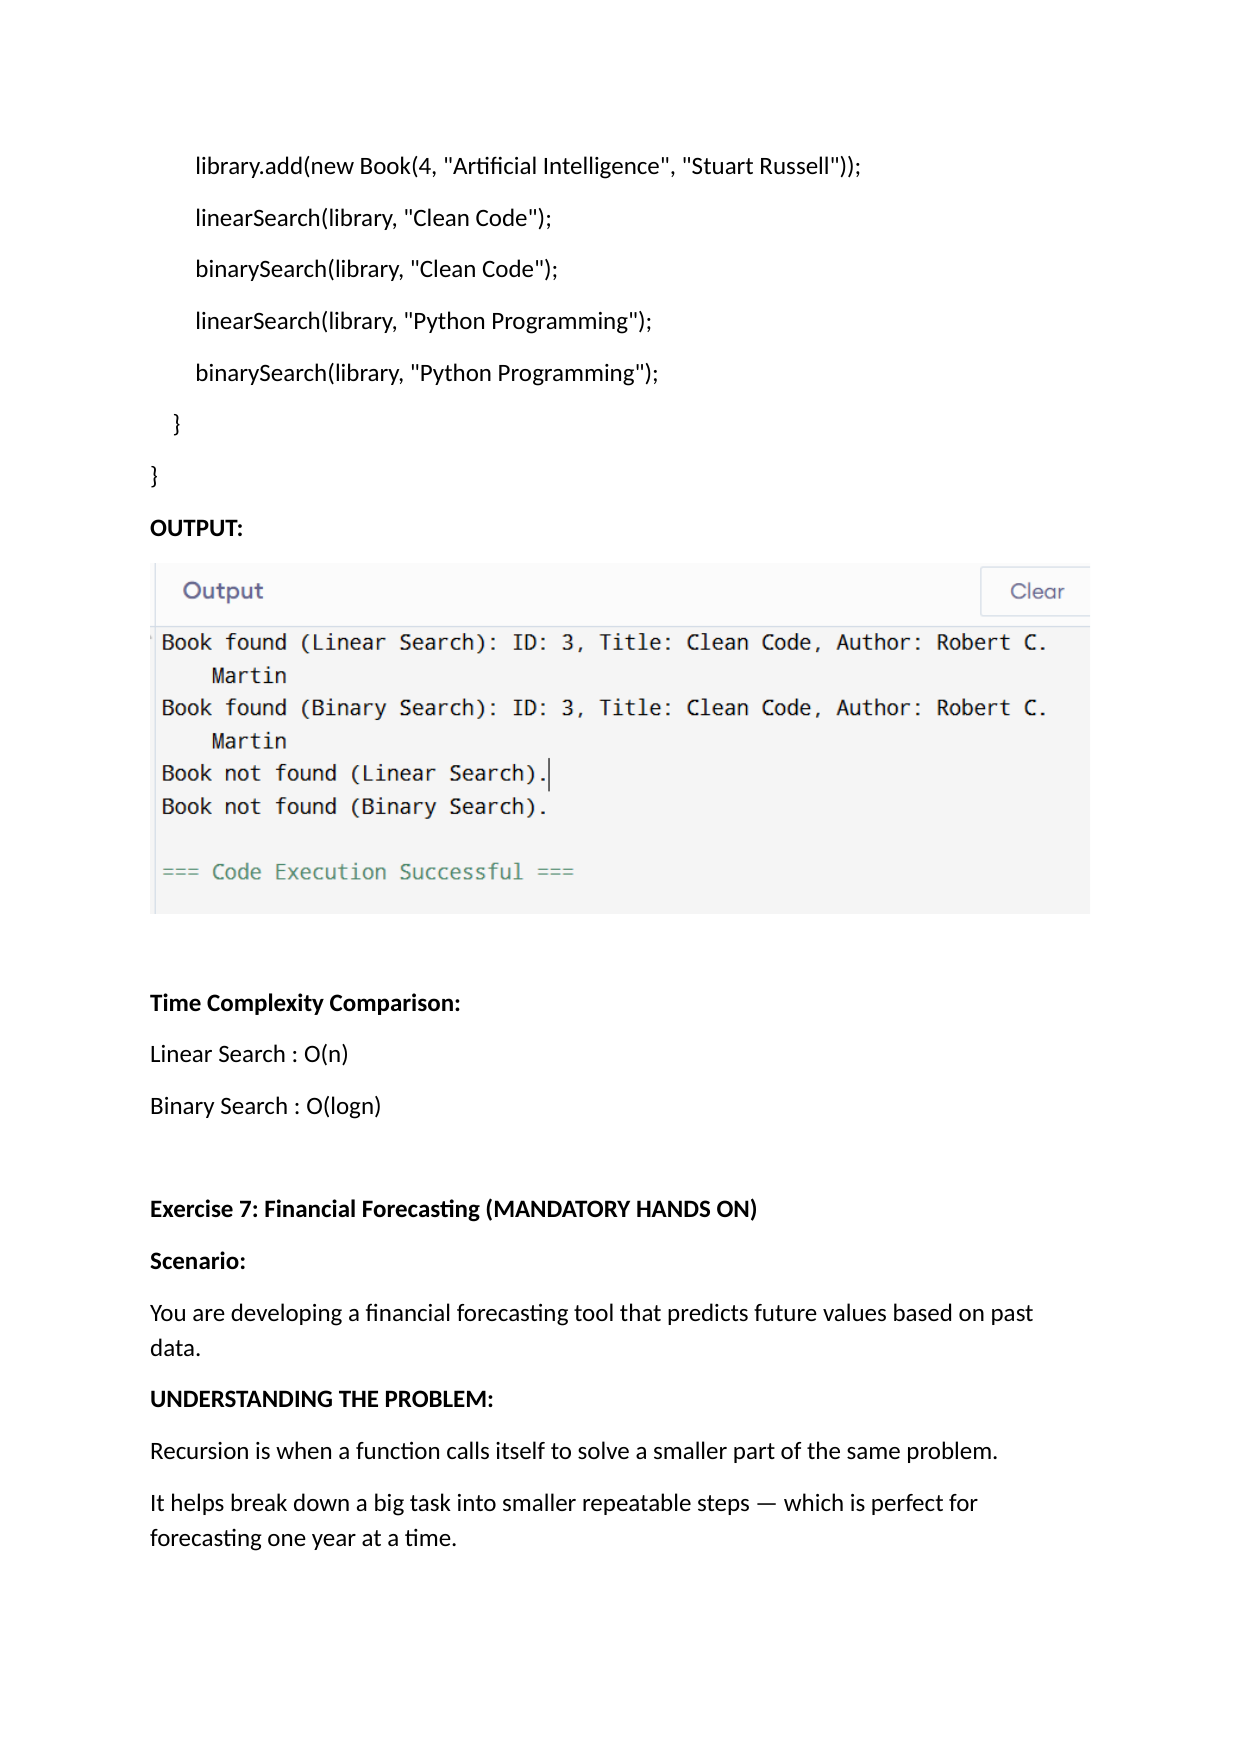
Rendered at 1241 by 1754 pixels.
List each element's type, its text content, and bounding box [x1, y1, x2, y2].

text } [150, 460, 1090, 491]
text linearSearch(library, "Python Programming"); [150, 305, 1090, 336]
text Recursion is when a function calls itself to solve a smaller part of the same problem. [150, 1435, 1090, 1466]
text OUTPUT: [150, 512, 1090, 542]
text linearSearch(library, "Clean Code"); [150, 202, 1090, 232]
text Binary Search : O(logn) [150, 1090, 1090, 1121]
text Scenario: [150, 1245, 1090, 1276]
text Exercise 7: Financial Forecasting (MANDATORY HANDS ON) [150, 1193, 1090, 1224]
text } [150, 408, 1090, 439]
text binarySearch(library, "Clean Code"); [150, 253, 1090, 284]
text It helps break down a big task into smaller repeatable steps — which is perfect for forecasting one year at a time. [150, 1487, 1090, 1552]
picture [150, 563, 1091, 914]
text binarySearch(library, "Python Programming"); [150, 357, 1090, 387]
text UNDERSTANDING THE PROBLEM: [150, 1383, 1090, 1414]
text Time Complexity Comparison: [150, 987, 1090, 1017]
text You are developing a financial forecasting tool that predicts future values based on past data. [150, 1297, 1090, 1362]
text Linear Search : O(n) [150, 1038, 1090, 1069]
text library.add(new Book(4, "Artificial Intelligence", "Stuart Russell")); [150, 150, 1090, 181]
